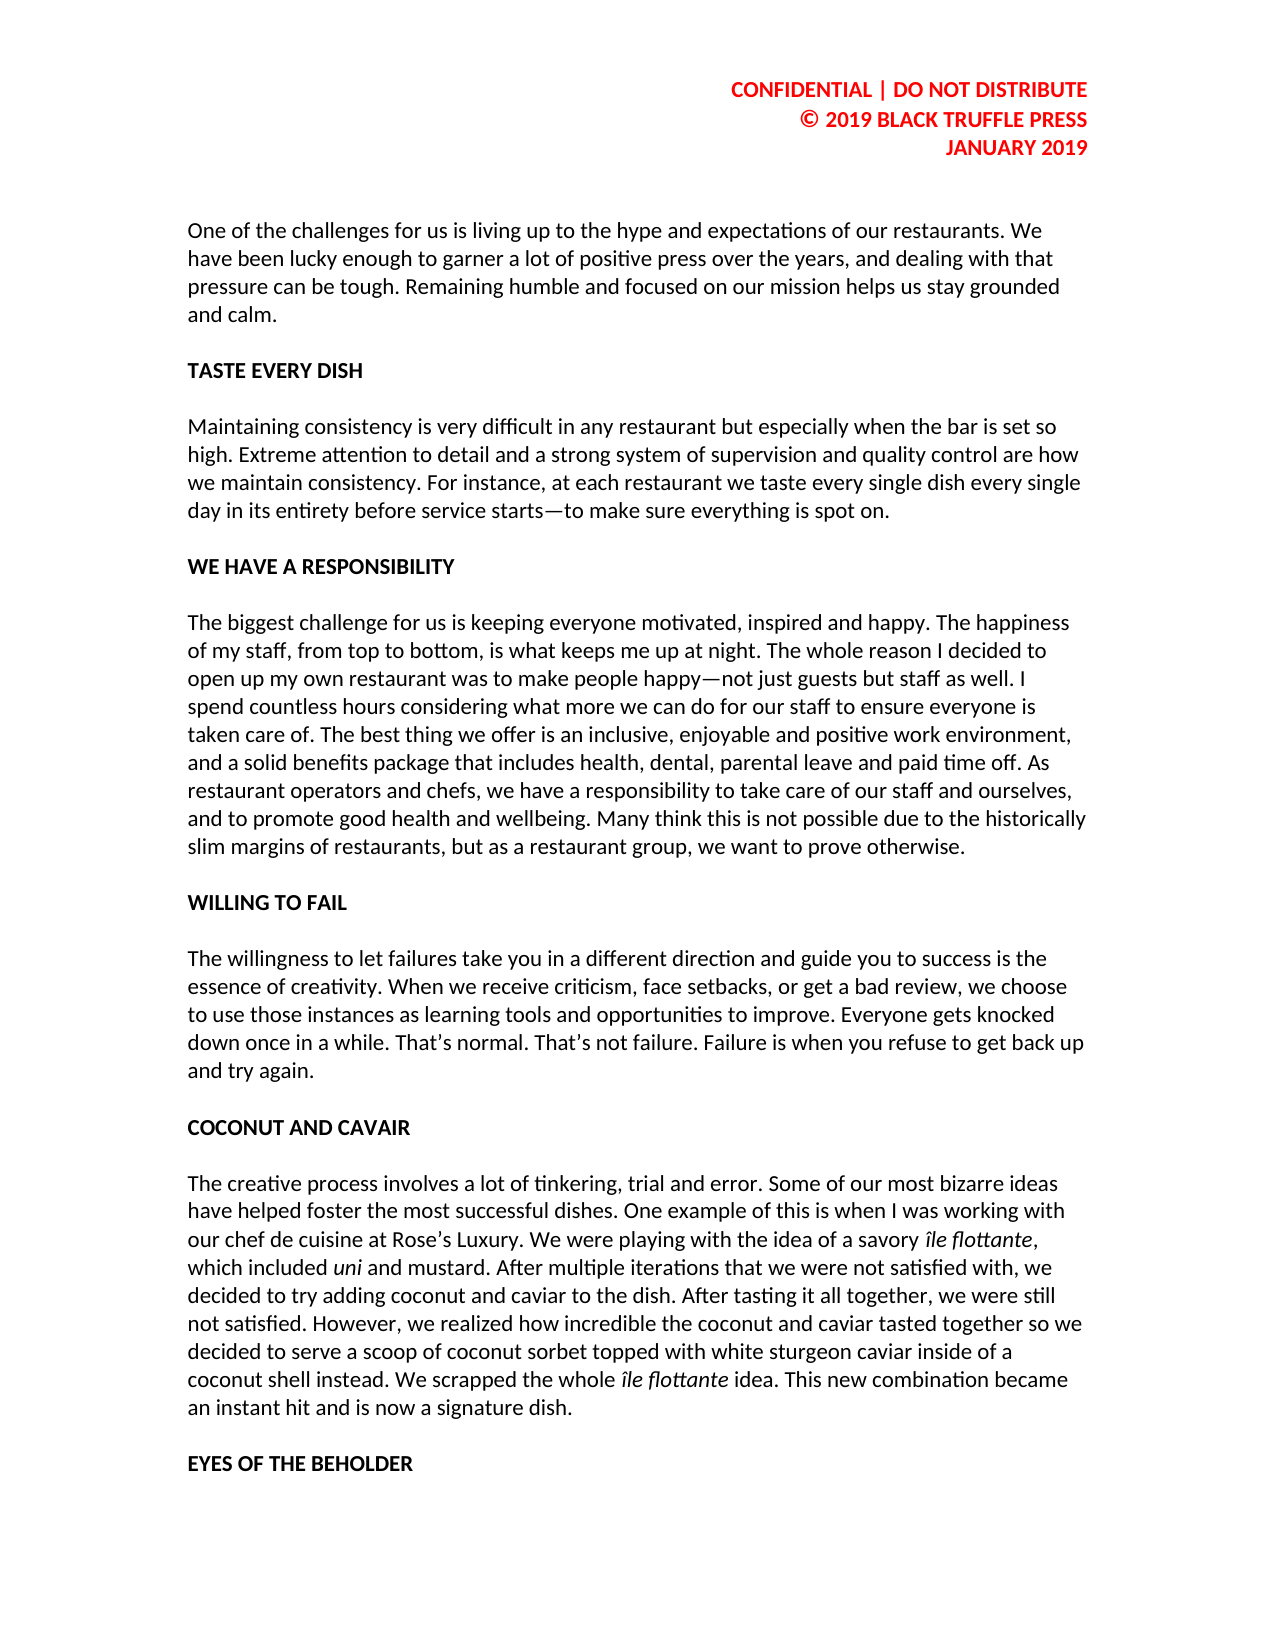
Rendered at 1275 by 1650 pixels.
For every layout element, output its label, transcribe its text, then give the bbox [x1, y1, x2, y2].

text COCONUT AND CAVAIR [187, 1113, 1087, 1141]
text EYES OF THE BEHOLDER [187, 1449, 1087, 1477]
text The creative process involves a lot of tinkering, trial and error. Some of our most bizarre ideas have helped foster the most successful dishes. One example of this is when I was working with our chef de cuisine at Rose’s Luxury. We were playing with the idea of a savory île flottante, which included uni and mustard. After multiple iterations that we were not satisfied with, we decided to try adding coconut and caviar to the dish. After tasting it all together, we were still not satisfied. However, we realized how incredible the coconut and caviar tasted together so we decided to serve a scoop of coconut sorbet topped with white sturgeon caviar inside of a coconut shell instead. We scrapped the whole île flottante idea. This new combination became an instant hit and is now a signature dish. [187, 1169, 1087, 1421]
text The willingness to let failures take you in a different direction and guide you to success is the essence of creativity. When we receive criticism, face setbacks, or get a bad review, we choose to use those instances as learning tools and opportunities to improve. Everyone gets knocked down once in a while. That’s normal. That’s not failure. Failure is when you refuse to get back up and try again. [187, 944, 1087, 1084]
text WE HAVE A RESPONSIBILITY [187, 552, 1087, 580]
text The biggest challenge for us is keeping everyone motivated, inspired and happy. The happiness of my staff, from top to bottom, is what keeps me up at night. The whole reason I decided to open up my own restaurant was to make people happy—not just guests but staff as well. I spend countless hours considering what more we can do for our staff to ensure everyone is taken care of. The best thing we offer is an inclusive, enjoyable and positive work environment, and a solid benefits package that includes health, dental, parental leave and paid time off. As restaurant operators and chefs, we have a responsibility to take care of our staff and ourselves, and to promote good health and wellbeing. Many think this is not possible due to the historically slim margins of restaurants, but as a restaurant group, we want to prove otherwise. [187, 608, 1087, 860]
text TASTE EVERY DISH [187, 356, 1087, 384]
text Maintaining consistency is very difficult in any restaurant but especially when the bar is set so high. Extreme attention to detail and a strong system of supervision and quality control are how we maintain consistency. For instance, at each restaurant we taste every single dish every single day in its entirety before service starts—to make sure everything is spot on. [187, 412, 1087, 524]
text WILLING TO FAIL [187, 888, 1087, 916]
text One of the challenges for us is living up to the hype and expectations of our restaurants. We have been lucky enough to garner a lot of positive press over the years, and dealing with that pressure can be tough. Remaining humble and focused on our mission helps us stay grounded and calm. [187, 216, 1087, 328]
